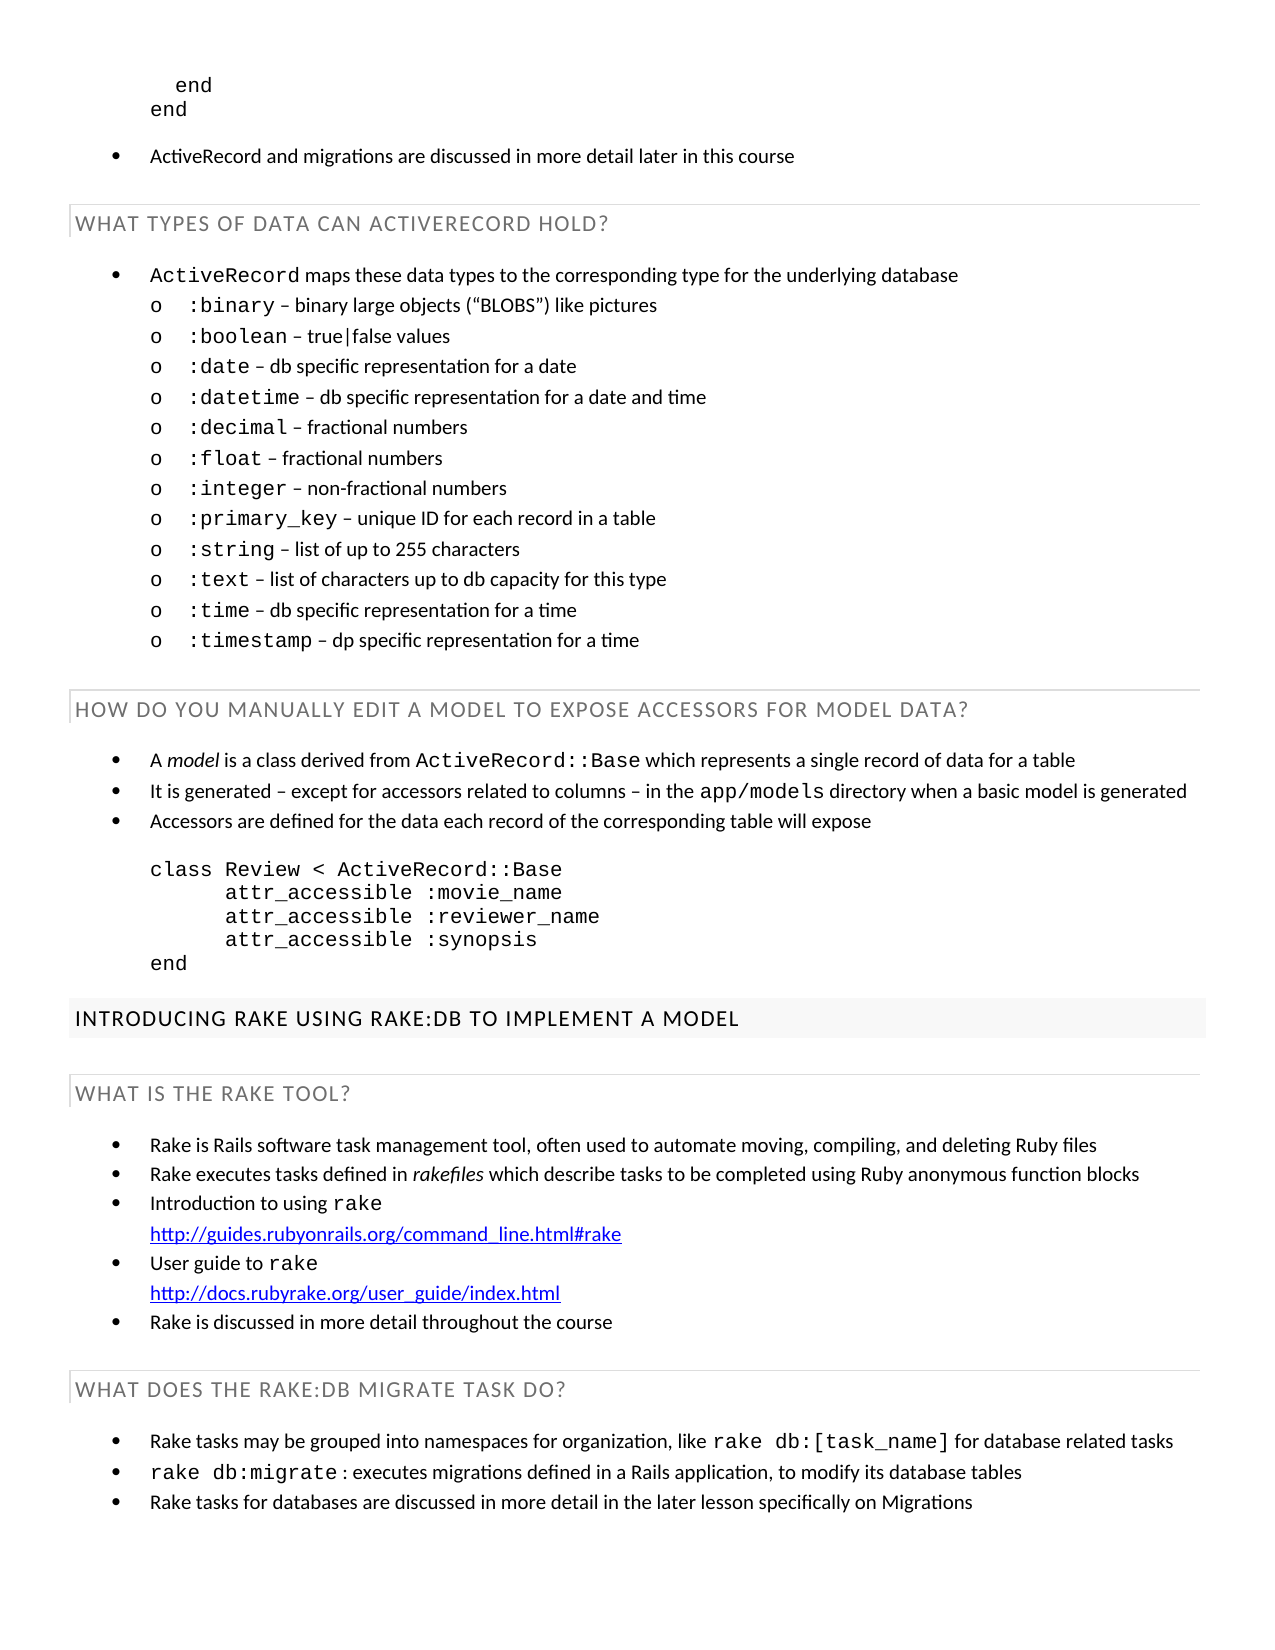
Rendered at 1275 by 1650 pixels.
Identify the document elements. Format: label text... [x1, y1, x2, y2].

list ActiveRecord maps these data types to the corresponding type for the underlying database [112, 262, 1200, 289]
subtitle What types of data can ActiveRecord hold? [71, 205, 1200, 237]
text attr_accessible :reviewer_name [150, 906, 1200, 929]
list :datetime – db specific representation for a date and time [150, 384, 1200, 410]
subtitle What is the rake tool? [71, 1075, 1200, 1107]
list :boolean – true|false values [150, 323, 1200, 349]
list Rake tasks may be grouped into namespaces for organization, like rake db:[task_name] for database related tasks [112, 1428, 1200, 1455]
list :binary – binary large objects (“BLOBS”) like pictures [150, 293, 1200, 319]
list Introduction to using rake http://guides.rubyonrails.org/command_line.html#rake [112, 1191, 1200, 1246]
list Rake executes tasks defined in rakefiles which describe tasks to be completed using Ruby anonymous function blocks [112, 1161, 1200, 1187]
text attr_accessible :movie_name [150, 882, 1200, 906]
list :integer – non-fractional numbers [150, 475, 1200, 502]
list Accessors are defined for the data each record of the corresponding table will expose [112, 808, 1200, 834]
text end [150, 953, 1200, 977]
list :float – fractional numbers [150, 445, 1200, 471]
list :time – db specific representation for a time [150, 597, 1200, 623]
text attr_accessible :synopsis [150, 929, 1200, 953]
list :timestamp – dp specific representation for a time [150, 627, 1200, 654]
subtitle What does the rake:db migrate task do? [71, 1371, 1200, 1403]
list :text – list of characters up to db capacity for this type [150, 566, 1200, 593]
list :string – list of up to 255 characters [150, 536, 1200, 562]
list Rake is Rails software task management tool, often used to automate moving, compiling, and deleting Ruby files [112, 1132, 1200, 1158]
list :decimal – fractional numbers [150, 414, 1200, 441]
list User guide to rake http://docs.rubyrake.org/user_guide/index.html [112, 1250, 1200, 1306]
list ActiveRecord and migrations are discussed in more detail later in this course [112, 143, 1200, 168]
list rake db:migrate : executes migrations defined in a Rails application, to modify its database tables [112, 1459, 1200, 1485]
list Rake is discussed in more detail throughout the course [112, 1309, 1200, 1335]
text class Review < ActiveRecord::Base [150, 858, 1200, 882]
text end [150, 75, 1200, 99]
list :date – db specific representation for a date [150, 353, 1200, 380]
text end [150, 99, 1200, 122]
subtitle introducing rake Using rake:db to implement a model [75, 1004, 1200, 1032]
list :primary_key – unique ID for each record in a table [150, 506, 1200, 532]
subtitle How do you manually edit a model to expose accessors for model data? [71, 691, 1200, 723]
list Rake tasks for databases are discussed in more detail in the later lesson specifically on Migrations [112, 1489, 1200, 1515]
list A model is a class derived from ActiveRecord::Base which represents a single record of data for a table [112, 748, 1200, 774]
list It is generated – except for accessors related to columns – in the app/models directory when a basic model is generated [112, 778, 1200, 804]
